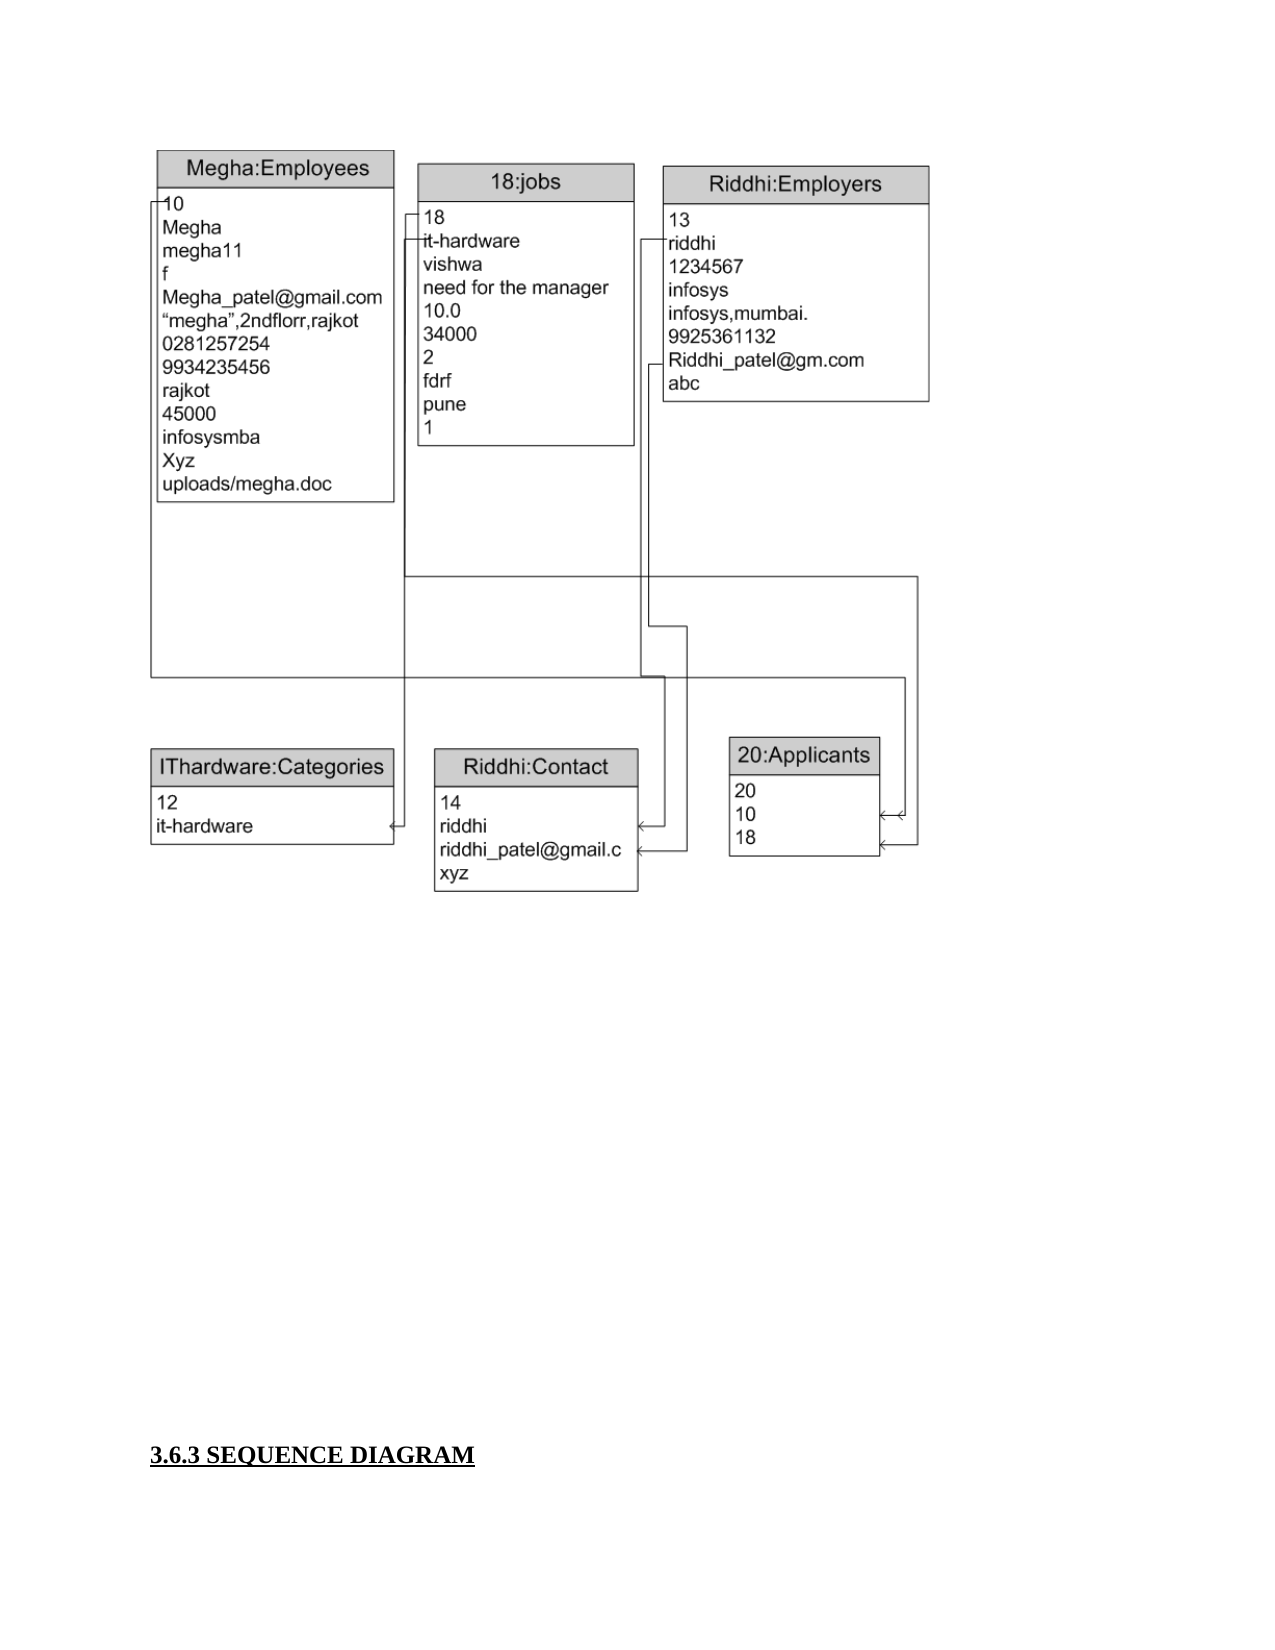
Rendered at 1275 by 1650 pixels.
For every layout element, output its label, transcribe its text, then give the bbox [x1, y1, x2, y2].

text 3.6.3 SEQUENCE DIAGRAM [150, 1440, 1125, 1469]
picture [150, 150, 930, 892]
